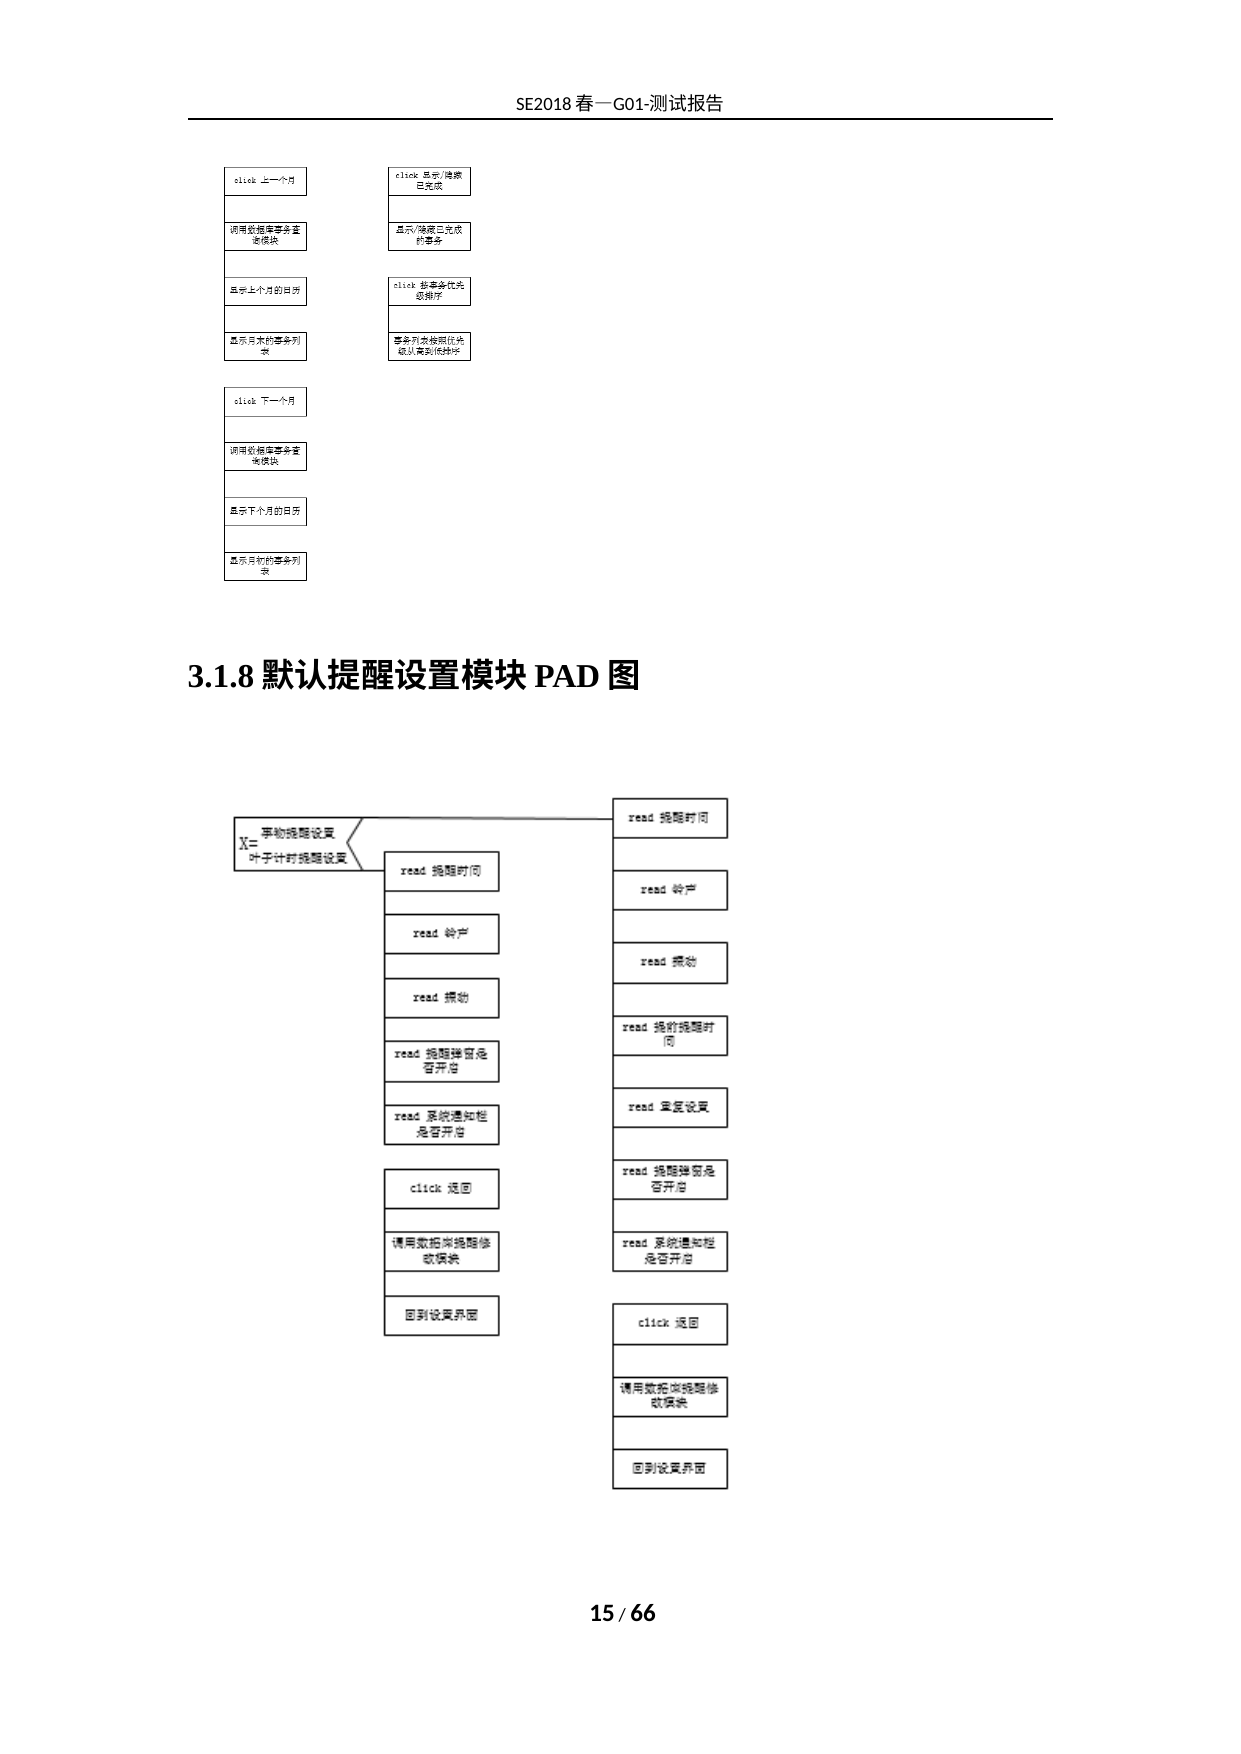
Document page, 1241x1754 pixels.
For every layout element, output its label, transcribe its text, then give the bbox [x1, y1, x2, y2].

picture [187, 158, 505, 612]
subtitle 3.1.8默认提醒设置模块PAD图 [187, 641, 1053, 706]
picture [187, 767, 805, 1524]
